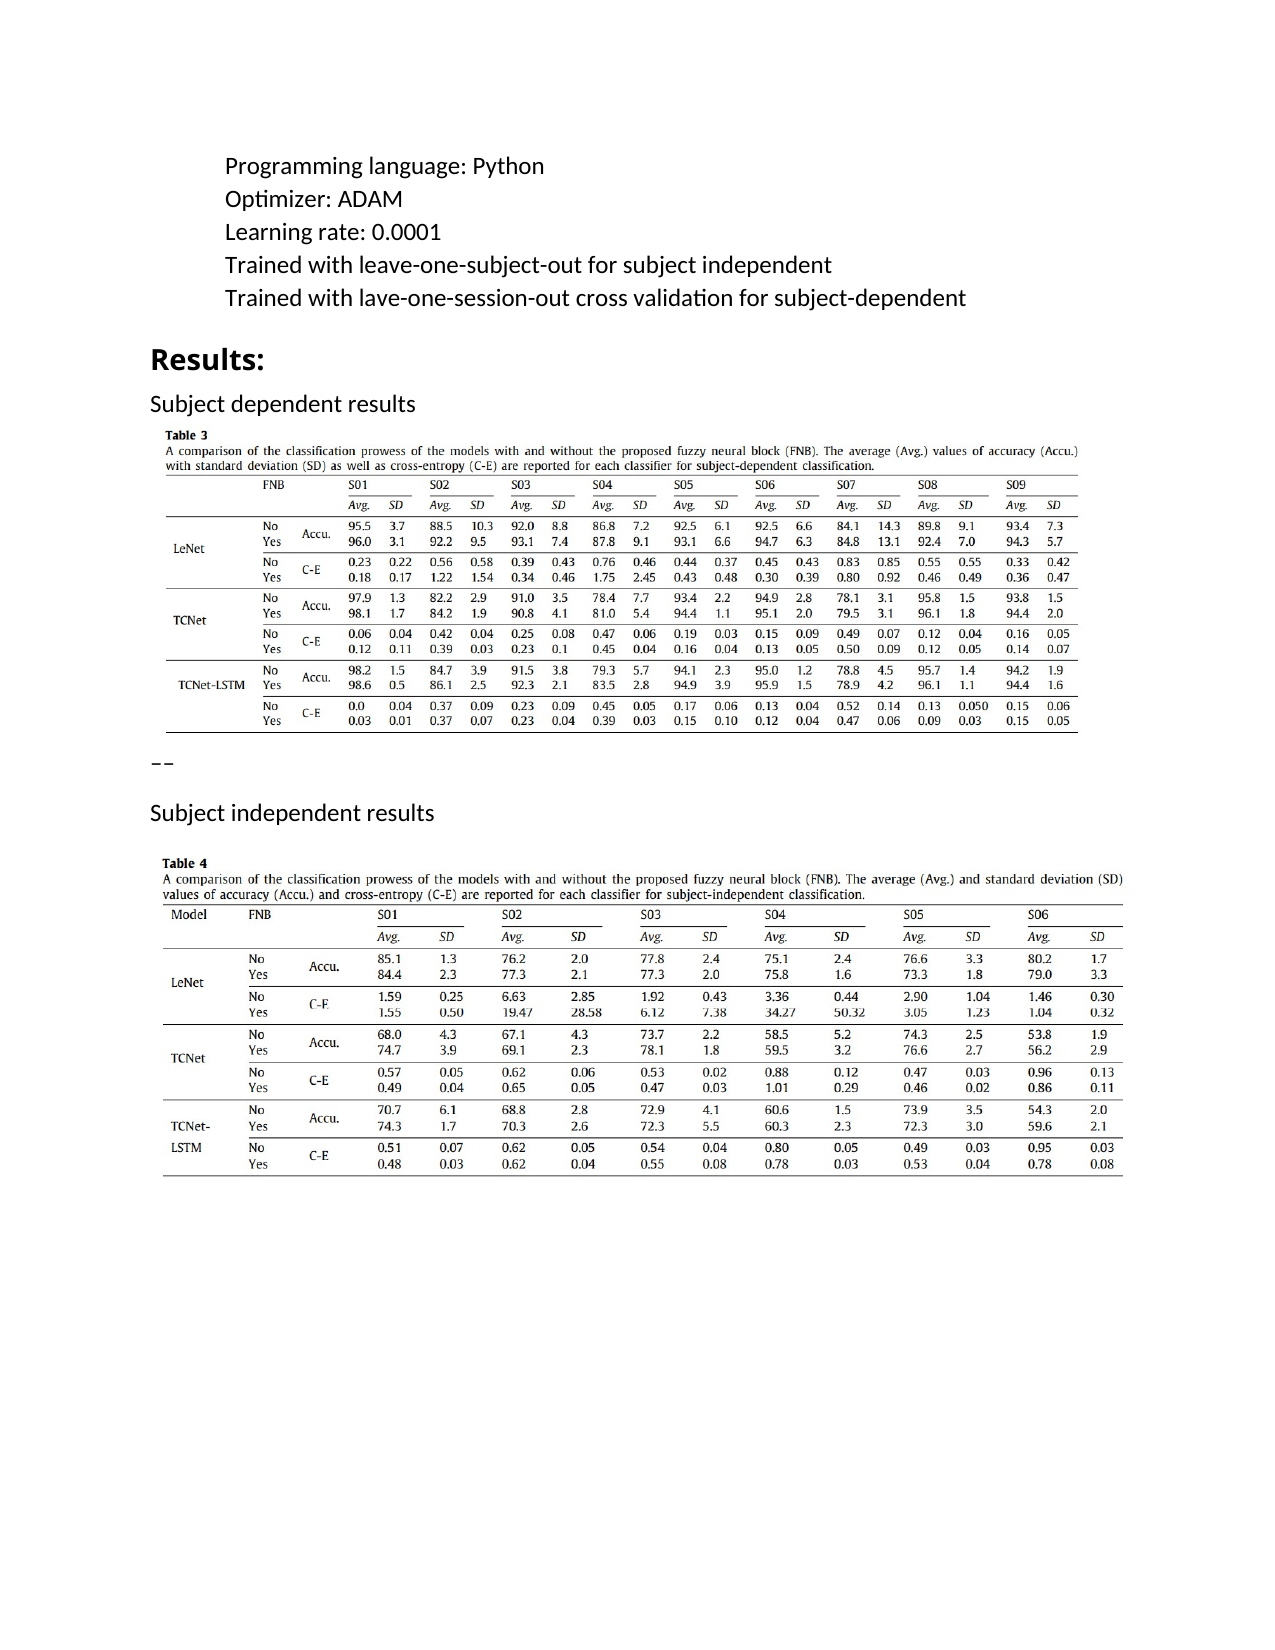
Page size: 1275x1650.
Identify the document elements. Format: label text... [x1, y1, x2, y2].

text Subject dependent results–– [150, 745, 1125, 778]
subtitle Results: [150, 339, 1125, 379]
text Subject dependent results–– [150, 389, 1125, 421]
list Learning rate: 0.0001 [225, 216, 1125, 246]
list Programming language: Python [225, 150, 1125, 181]
text Subject independent results [150, 797, 1125, 827]
list Trained with leave-one-subject-out for subject independent [225, 249, 1125, 279]
picture [150, 846, 1149, 1188]
list Trained with lave-one-session-out cross validation for subject-dependent [225, 282, 1125, 312]
picture [150, 421, 1125, 745]
list Optimizer: ADAM [225, 183, 1125, 213]
